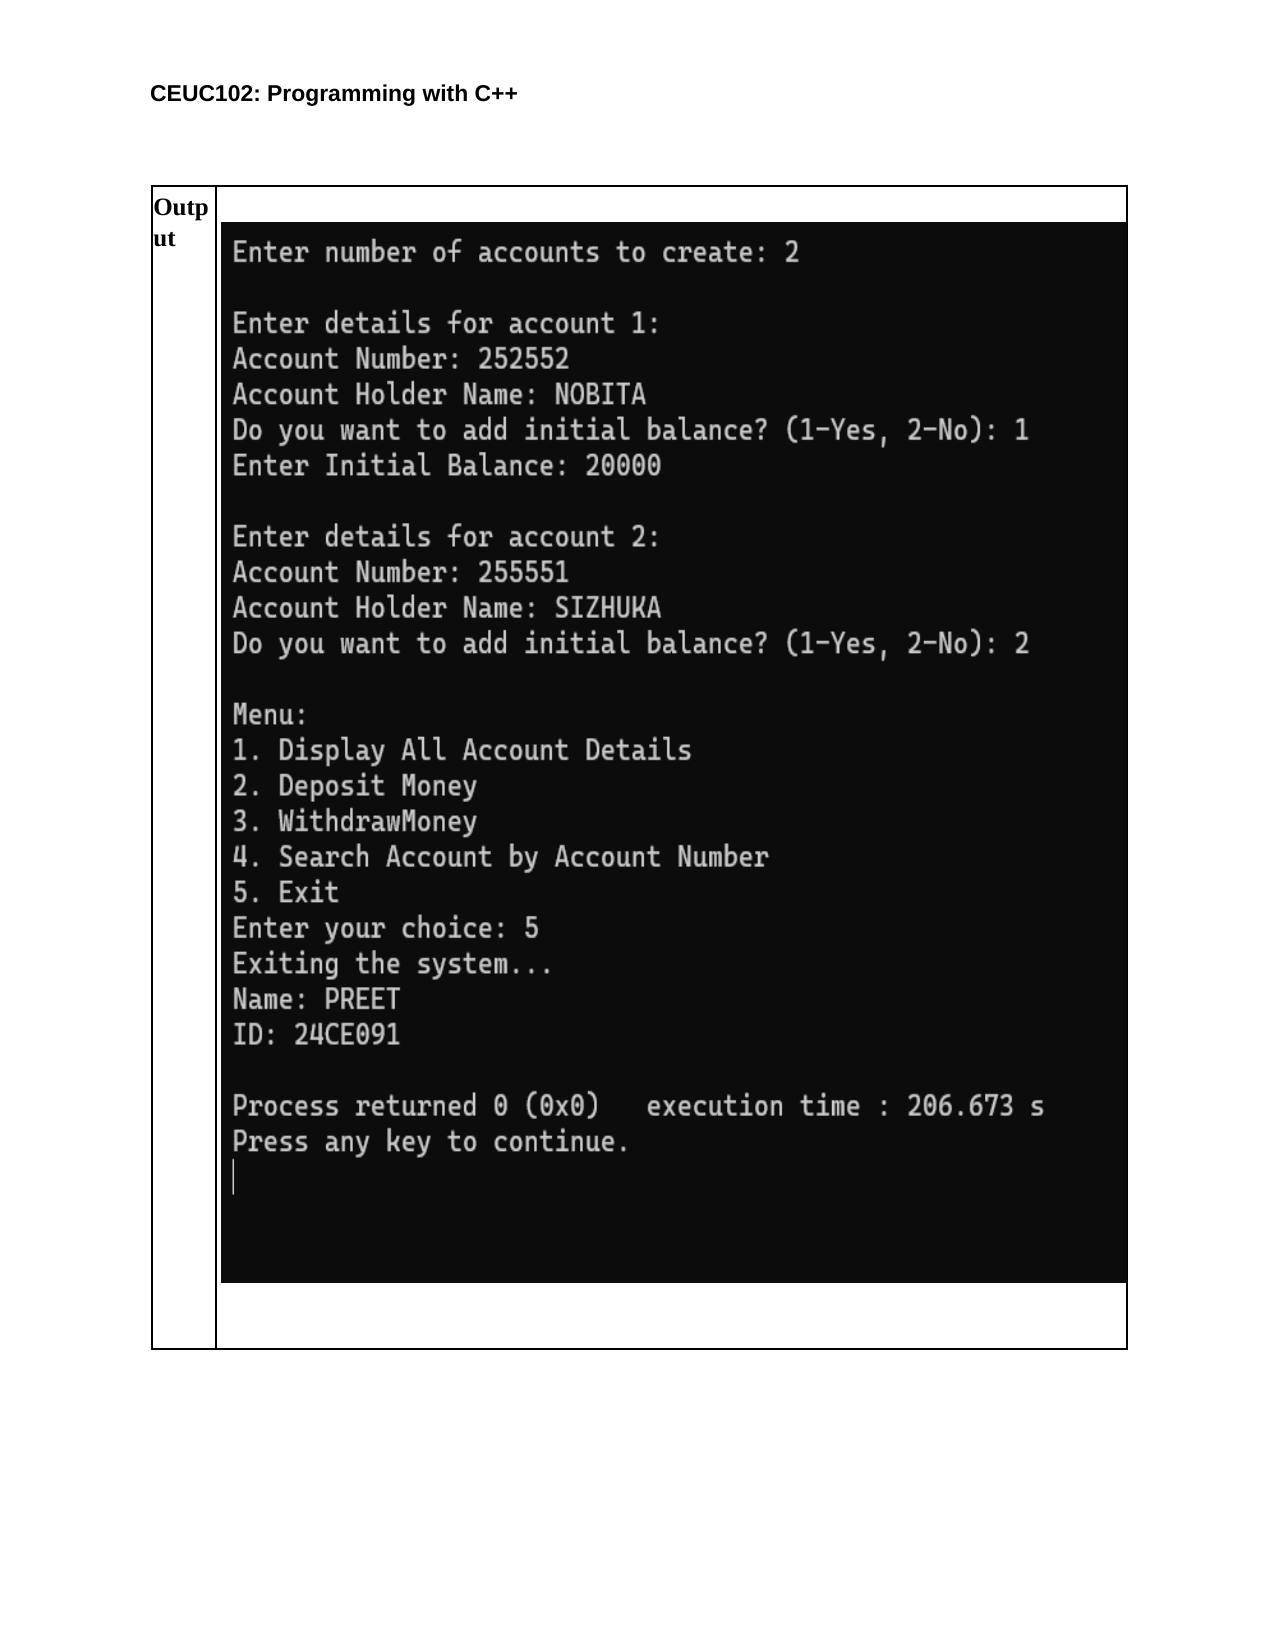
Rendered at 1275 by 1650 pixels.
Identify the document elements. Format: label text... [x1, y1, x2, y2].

table_cell [217, 187, 1126, 1347]
table_cell Output [153, 187, 215, 1347]
picture [221, 222, 1128, 1283]
